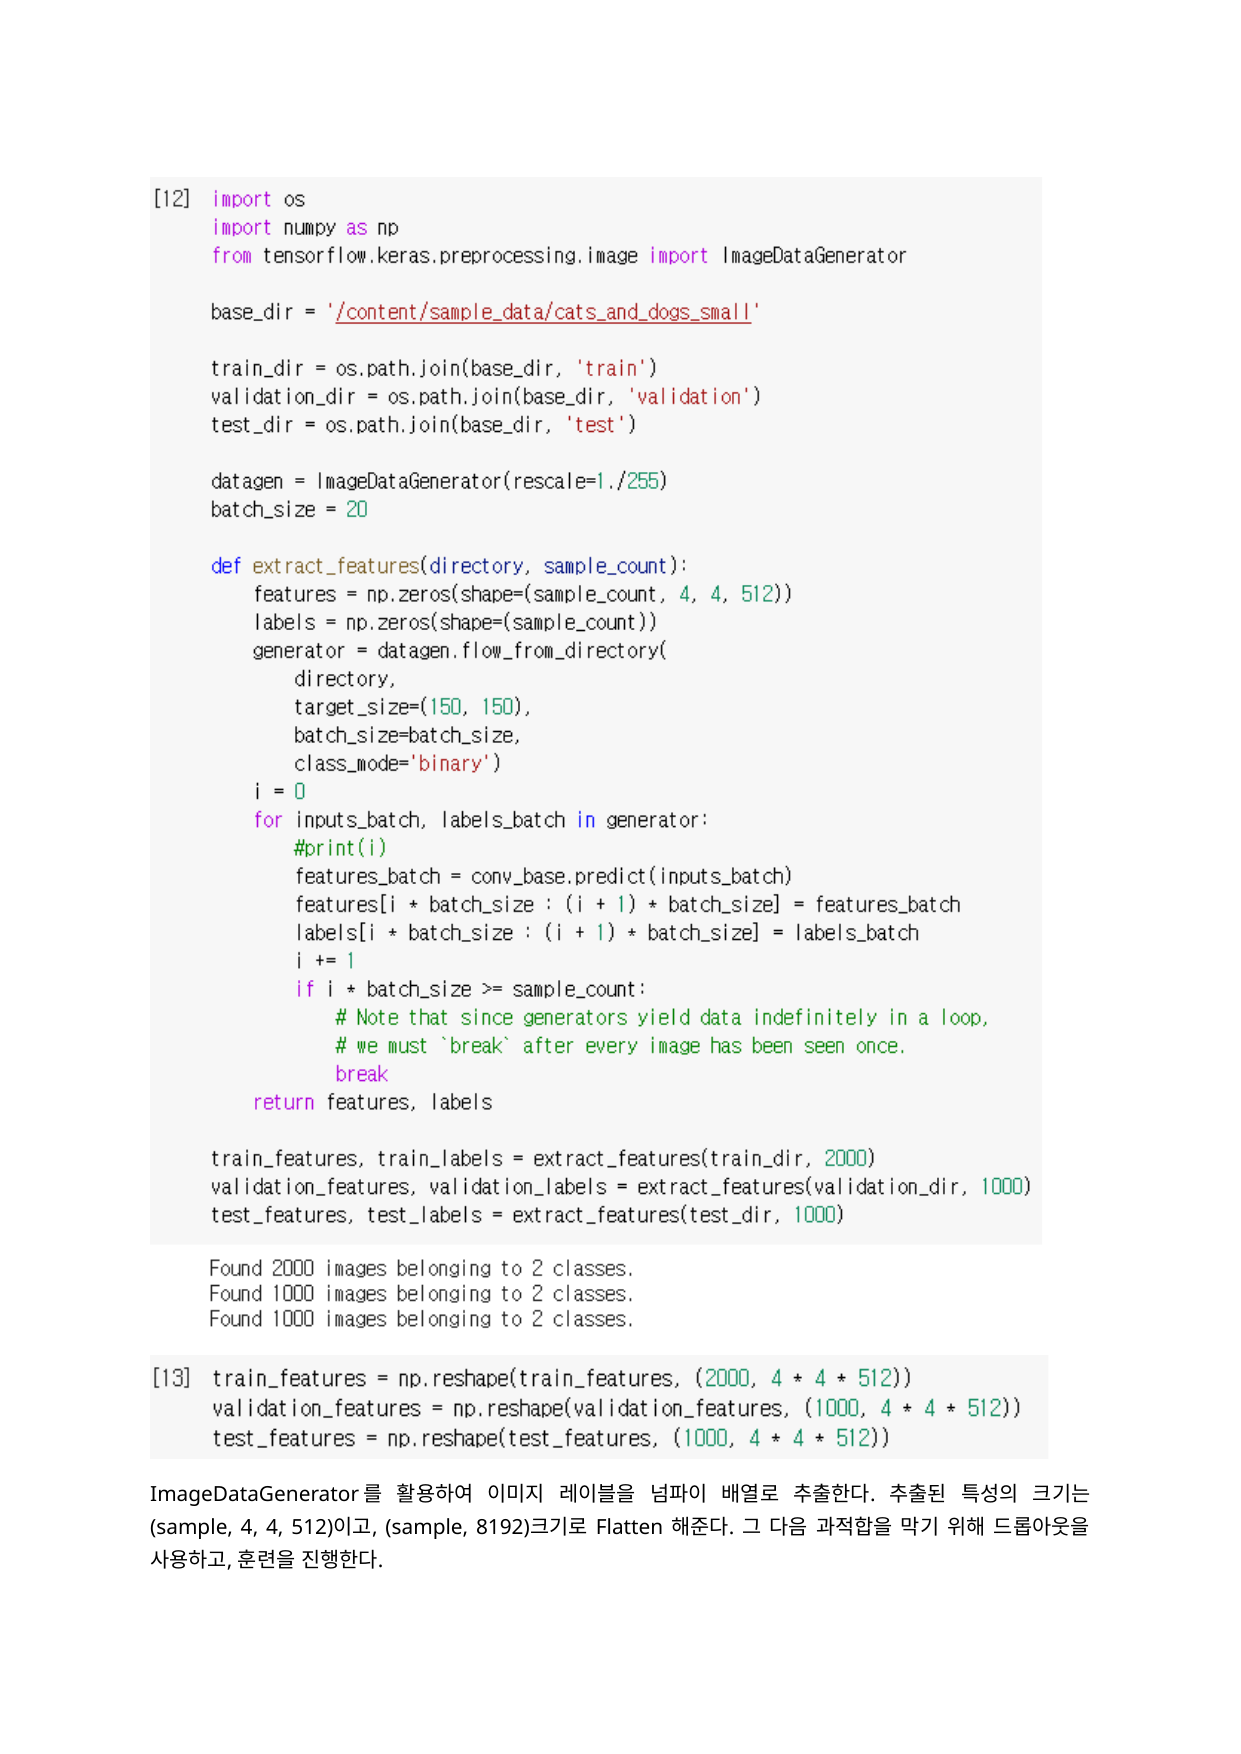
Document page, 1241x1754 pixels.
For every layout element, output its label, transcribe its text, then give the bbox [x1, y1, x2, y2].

picture [150, 1355, 1049, 1459]
text ImageDataGenerator를 활용하여 이미지 레이블을 넘파이 배열로 추출한다. 추출된 특성의 크기는 (sample, 4, 4, 512)이고, (sample, 8192)크기로 Flatten 해준다. 그 다음 과적합을 막기 위해 드롭아웃을 사용하고, 훈련을 진행한다. [150, 1477, 1090, 1573]
picture [150, 177, 1043, 1337]
